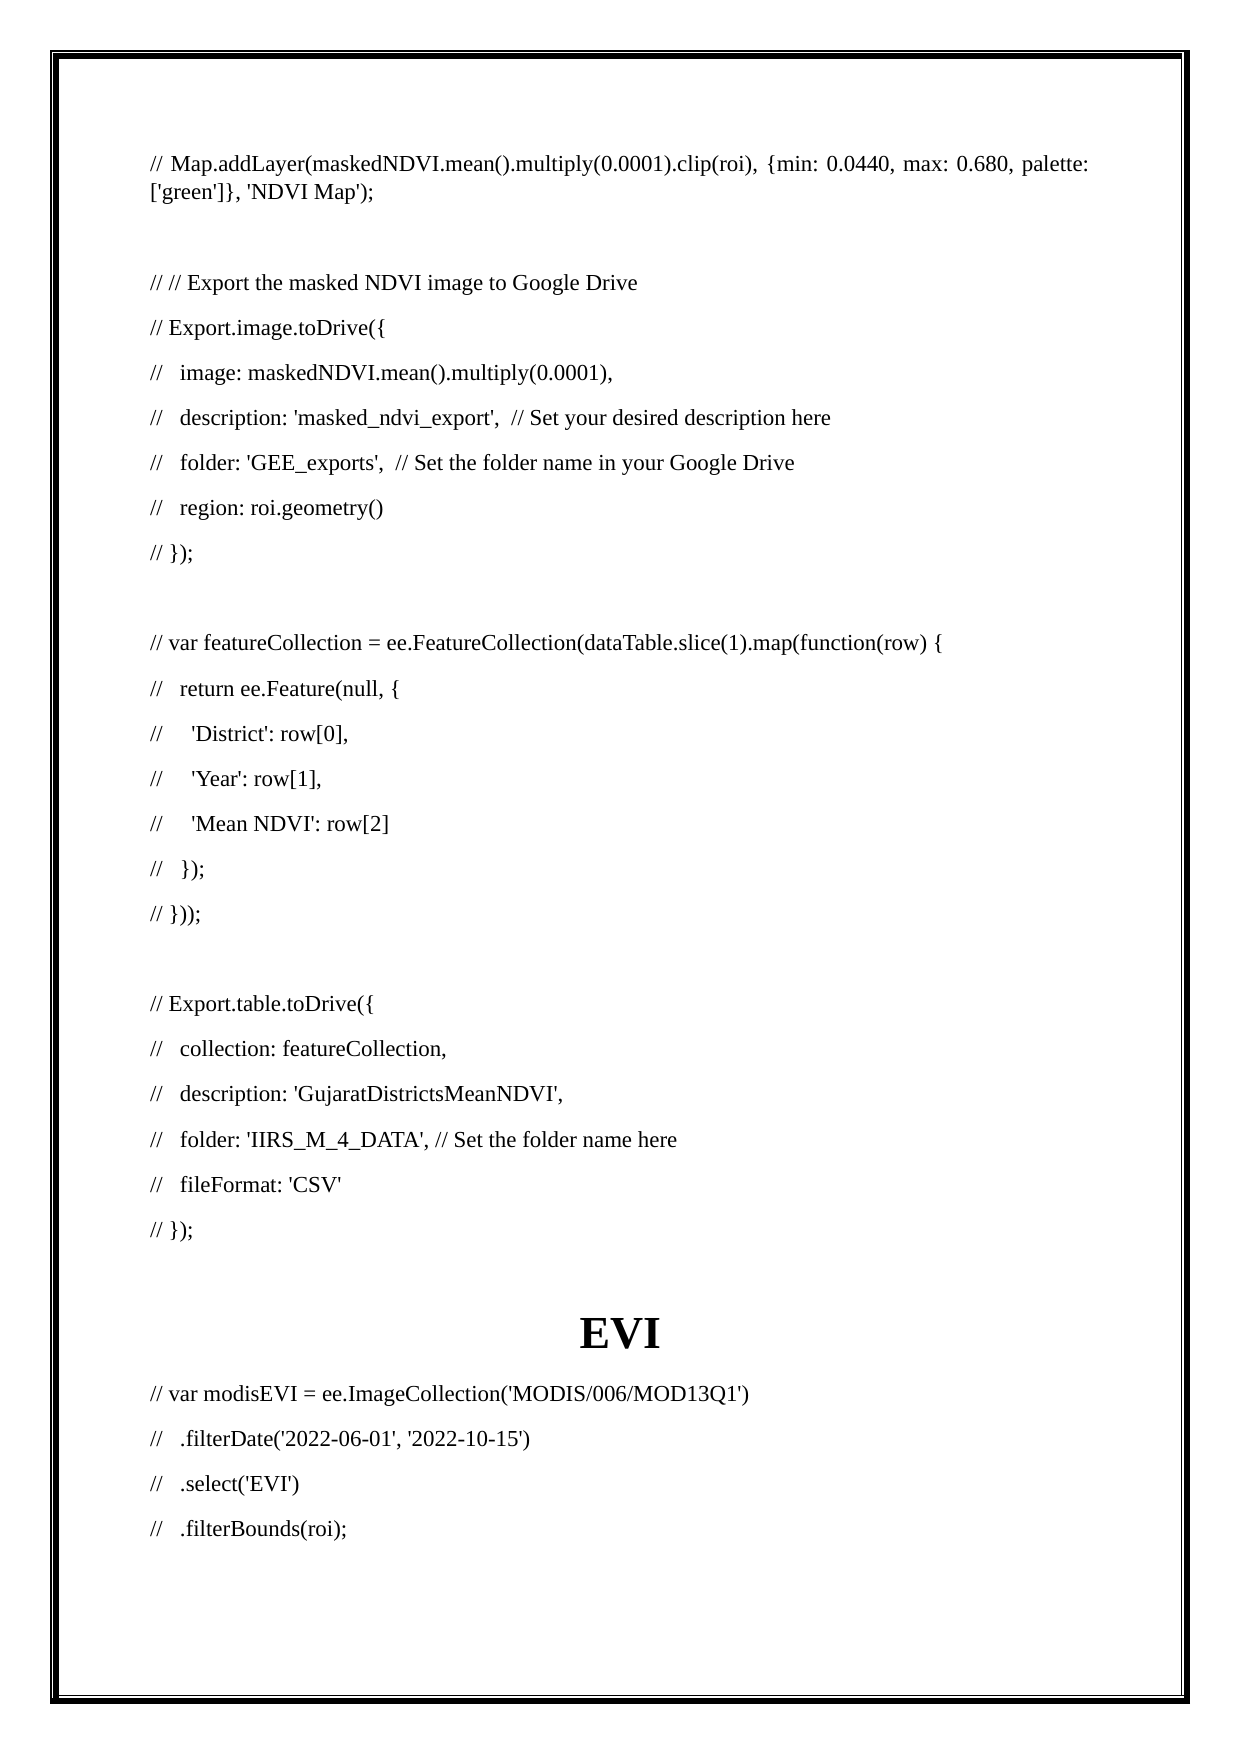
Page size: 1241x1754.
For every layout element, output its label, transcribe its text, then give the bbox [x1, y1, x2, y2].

text // fileFormat: 'CSV' [150, 1171, 1090, 1197]
text // var featureCollection = ee.FeatureCollection(dataTable.slice(1).map(function(row) { [150, 629, 1090, 656]
text // var modisEVI = ee.ImageCollection('MODIS/006/MOD13Q1') [150, 1379, 1090, 1406]
text // description: 'GujaratDistrictsMeanNDVI', [150, 1081, 1090, 1107]
text // folder: 'GEE_exports', // Set the folder name in your Google Drive [150, 449, 1090, 475]
text // .filterDate('2022-06-01', '2022-10-15') [150, 1425, 1090, 1451]
text // .filterBounds(roi); [150, 1515, 1090, 1541]
text // Export.table.toDrive({ [150, 990, 1090, 1017]
text // folder: 'IIRS_M_4_DATA', // Set the folder name here [150, 1126, 1090, 1152]
text // }); [150, 1216, 1090, 1242]
text // Export.image.toDrive({ [150, 314, 1090, 340]
text // description: 'masked_ndvi_export', // Set your desired description here [150, 404, 1090, 430]
text // // Export the masked NDVI image to Google Drive [150, 269, 1090, 295]
text // collection: featureCollection, [150, 1035, 1090, 1062]
text // }); [150, 855, 1090, 881]
text // 'Year': row[1], [150, 765, 1090, 791]
text // image: maskedNDVI.mean().multiply(0.0001), [150, 359, 1090, 385]
text // return ee.Feature(null, { [150, 674, 1090, 701]
text // 'District': row[0], [150, 720, 1090, 746]
text // Map.addLayer(maskedNDVI.mean().multiply(0.0001).clip(roi), {min: 0.0440, max: 0.680, palette: ['green']}, 'NDVI Map'); [150, 150, 1090, 205]
text EVI [150, 1306, 1090, 1359]
text // 'Mean NDVI': row[2] [150, 810, 1090, 836]
text // })); [150, 900, 1090, 926]
text // region: roi.geometry() [150, 494, 1090, 521]
text // }); [150, 539, 1090, 566]
text // .select('EVI') [150, 1470, 1090, 1496]
